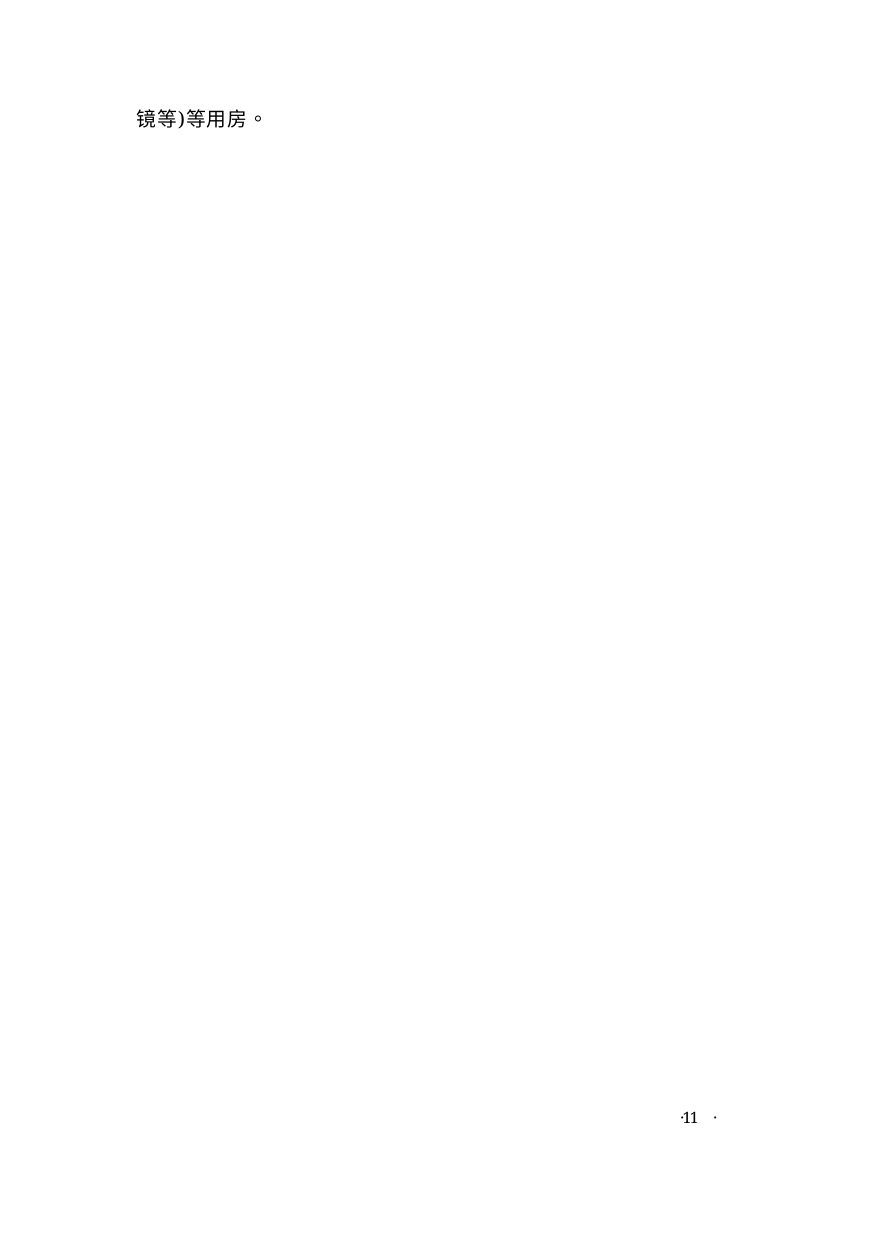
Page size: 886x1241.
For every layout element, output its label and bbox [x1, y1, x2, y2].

text [136, 105, 743, 132]
